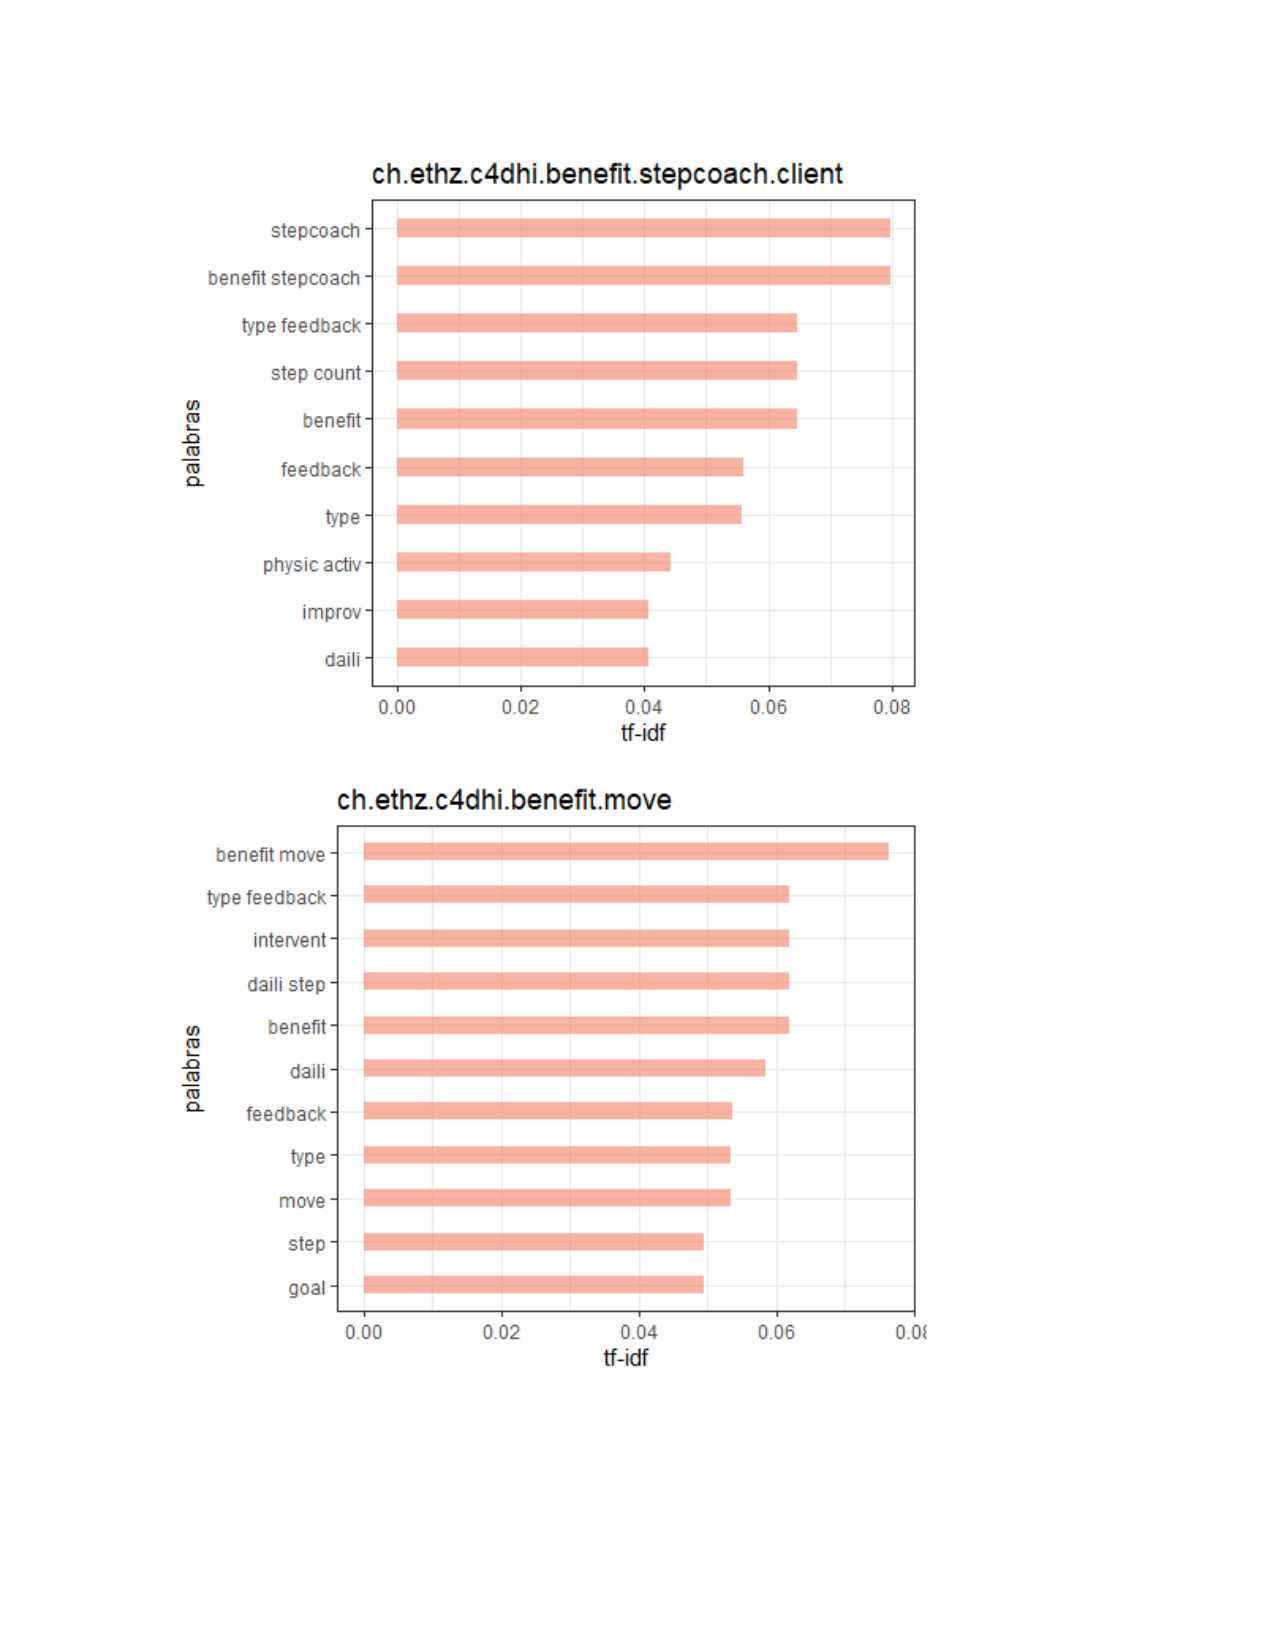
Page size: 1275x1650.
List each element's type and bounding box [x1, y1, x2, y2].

picture [168, 775, 927, 1382]
picture [168, 150, 927, 757]
